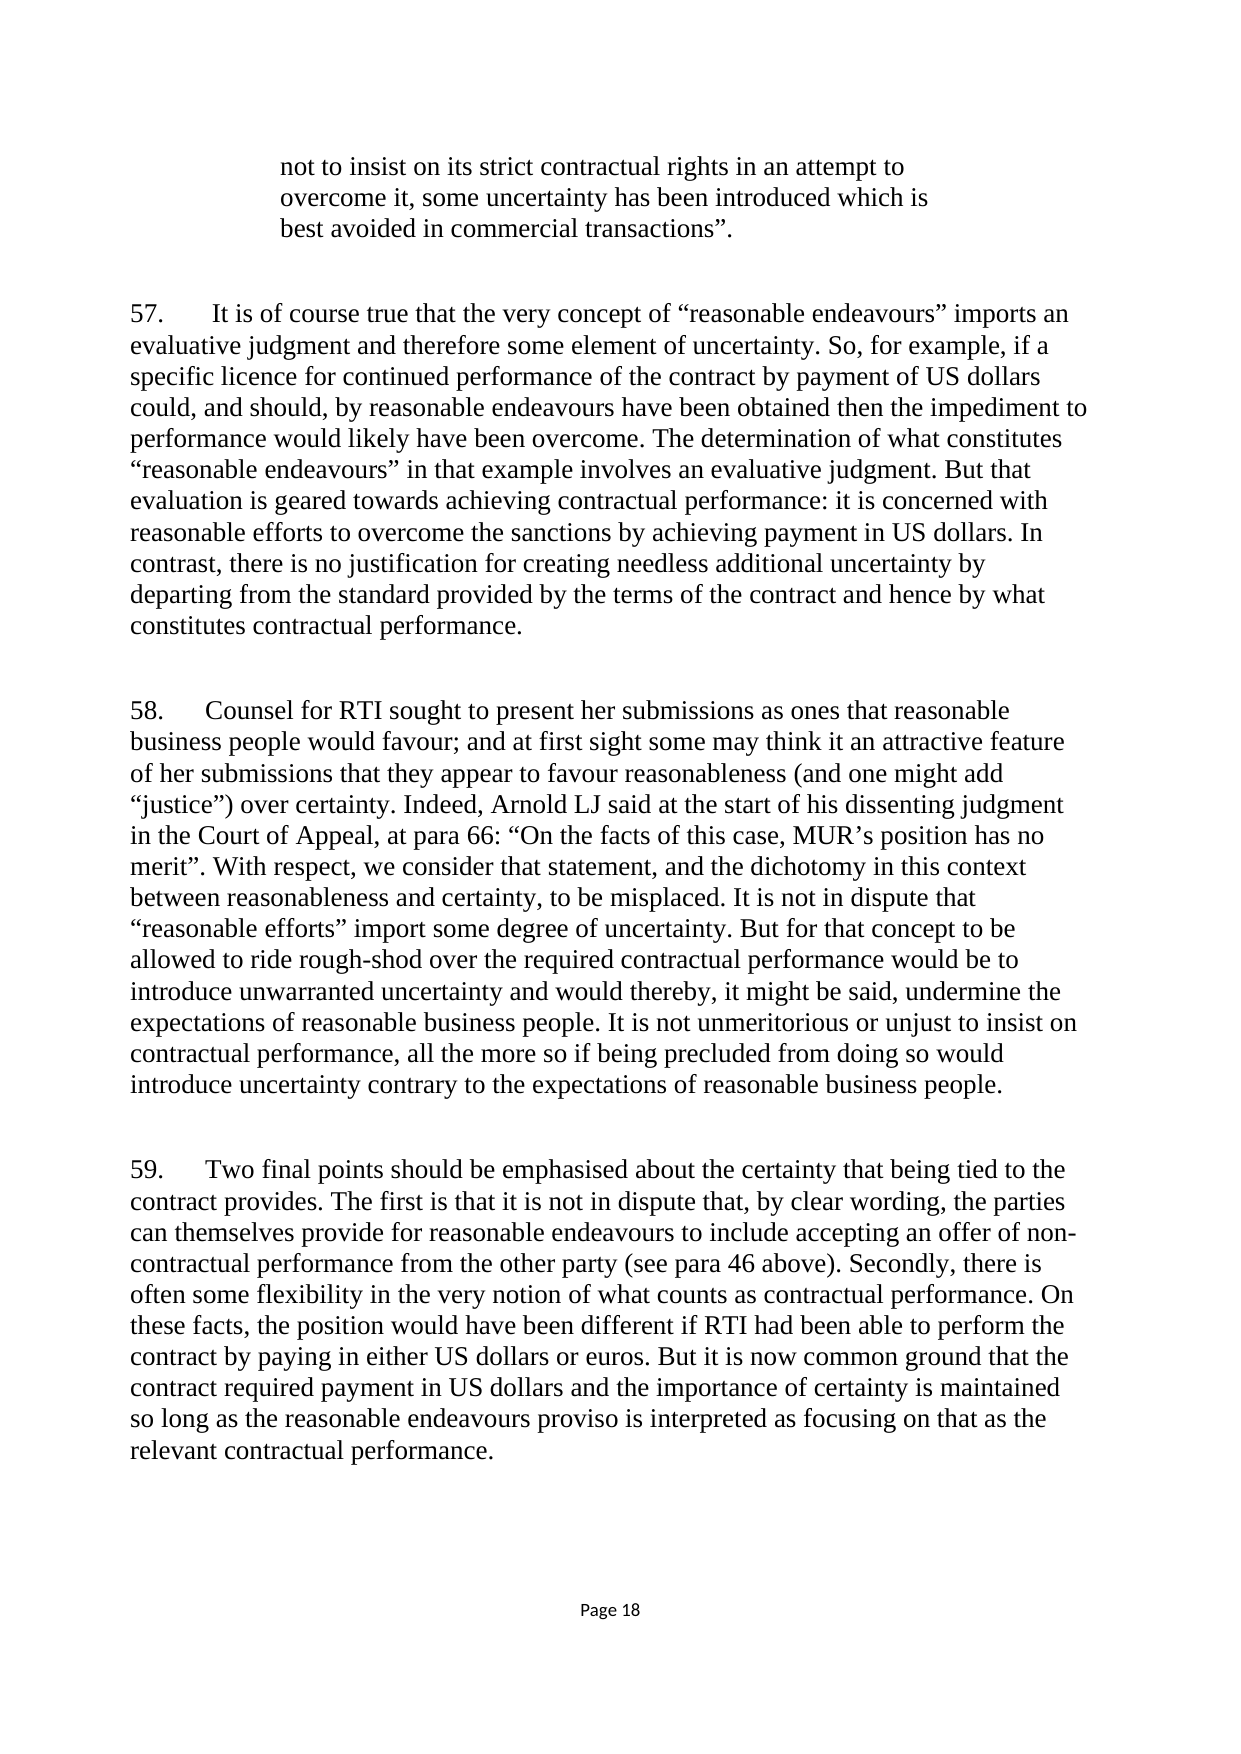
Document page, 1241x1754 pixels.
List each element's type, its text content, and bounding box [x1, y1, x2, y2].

text It is of course true that the very concept of “reasonable endeavours” imports an evaluative judgment and therefore some element of uncertainty. So, for example, if a specific licence for continued performance of the contract by payment of US dollars could, and should, by reasonable endeavours have been obtained then the impediment to performance would likely have been overcome. The determination of what constitutes “reasonable endeavours” in that example involves an evaluative judgment. But that evaluation is geared towards achieving contractual performance: it is concerned with reasonable efforts to overcome the sanctions by achieving payment in US dollars. In contrast, there is no justification for creating needless additional uncertainty by departing from the standard provided by the terms of the contract and hence by what constitutes contractual performance. [130, 298, 1090, 640]
text Two final points should be emphasised about the certainty that being tied to the contract provides. The first is that it is not in dispute that, by clear wording, the parties can themselves provide for reasonable endeavours to include accepting an offer of non-contractual performance from the other party (see para 46 above). Secondly, there is often some flexibility in the very notion of what counts as contractual performance. On these facts, the position would have been different if RTI had been able to perform the contract by paying in either US dollars or euros. But it is now common ground that the contract required payment in US dollars and the importance of certainty is maintained so long as the reasonable endeavours proviso is interpreted as focusing on that as the relevant contractual performance. [130, 1153, 1090, 1465]
text Counsel for RTI sought to present her submissions as ones that reasonable business people would favour; and at first sight some may think it an attractive feature of her submissions that they appear to favour reasonableness (and one might add “justice”) over certainty. Indeed, Arnold LJ said at the start of his dissenting judgment in the Court of Appeal, at para 66: “On the facts of this case, MUR’s position has no merit”. With respect, we consider that statement, and the dichotomy in this context between reasonableness and certainty, to be misplaced. It is not in dispute that “reasonable efforts” import some degree of uncertainty. But for that concept to be allowed to ride rough-shod over the required contractual performance would be to introduce unwarranted uncertainty and would thereby, it might be said, undermine the expectations of reasonable business people. It is not unmeritorious or unjust to insist on contractual performance, all the more so if being precluded from doing so would introduce uncertainty contrary to the expectations of reasonable business people. [130, 694, 1090, 1099]
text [280, 150, 960, 243]
